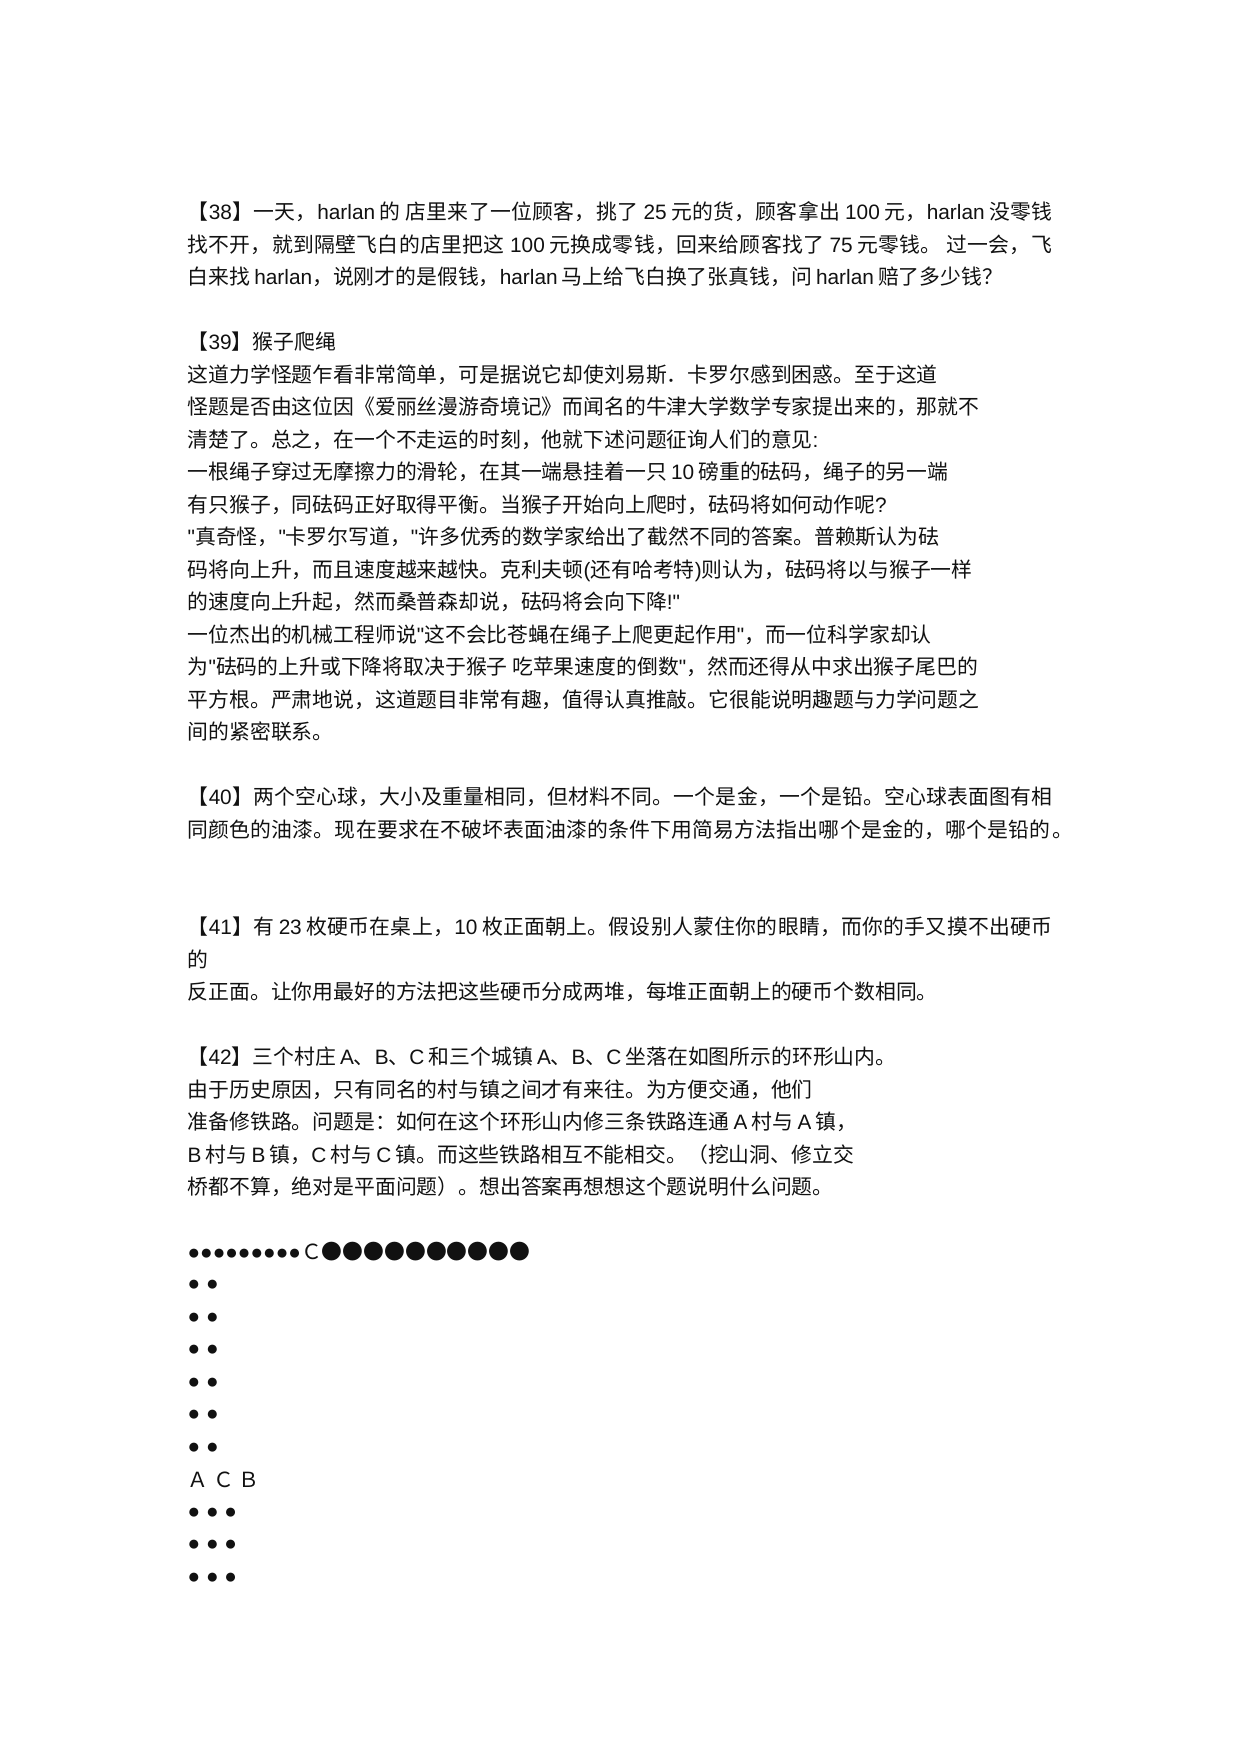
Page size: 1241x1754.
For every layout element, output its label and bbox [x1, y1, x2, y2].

text [187, 162, 1053, 1592]
